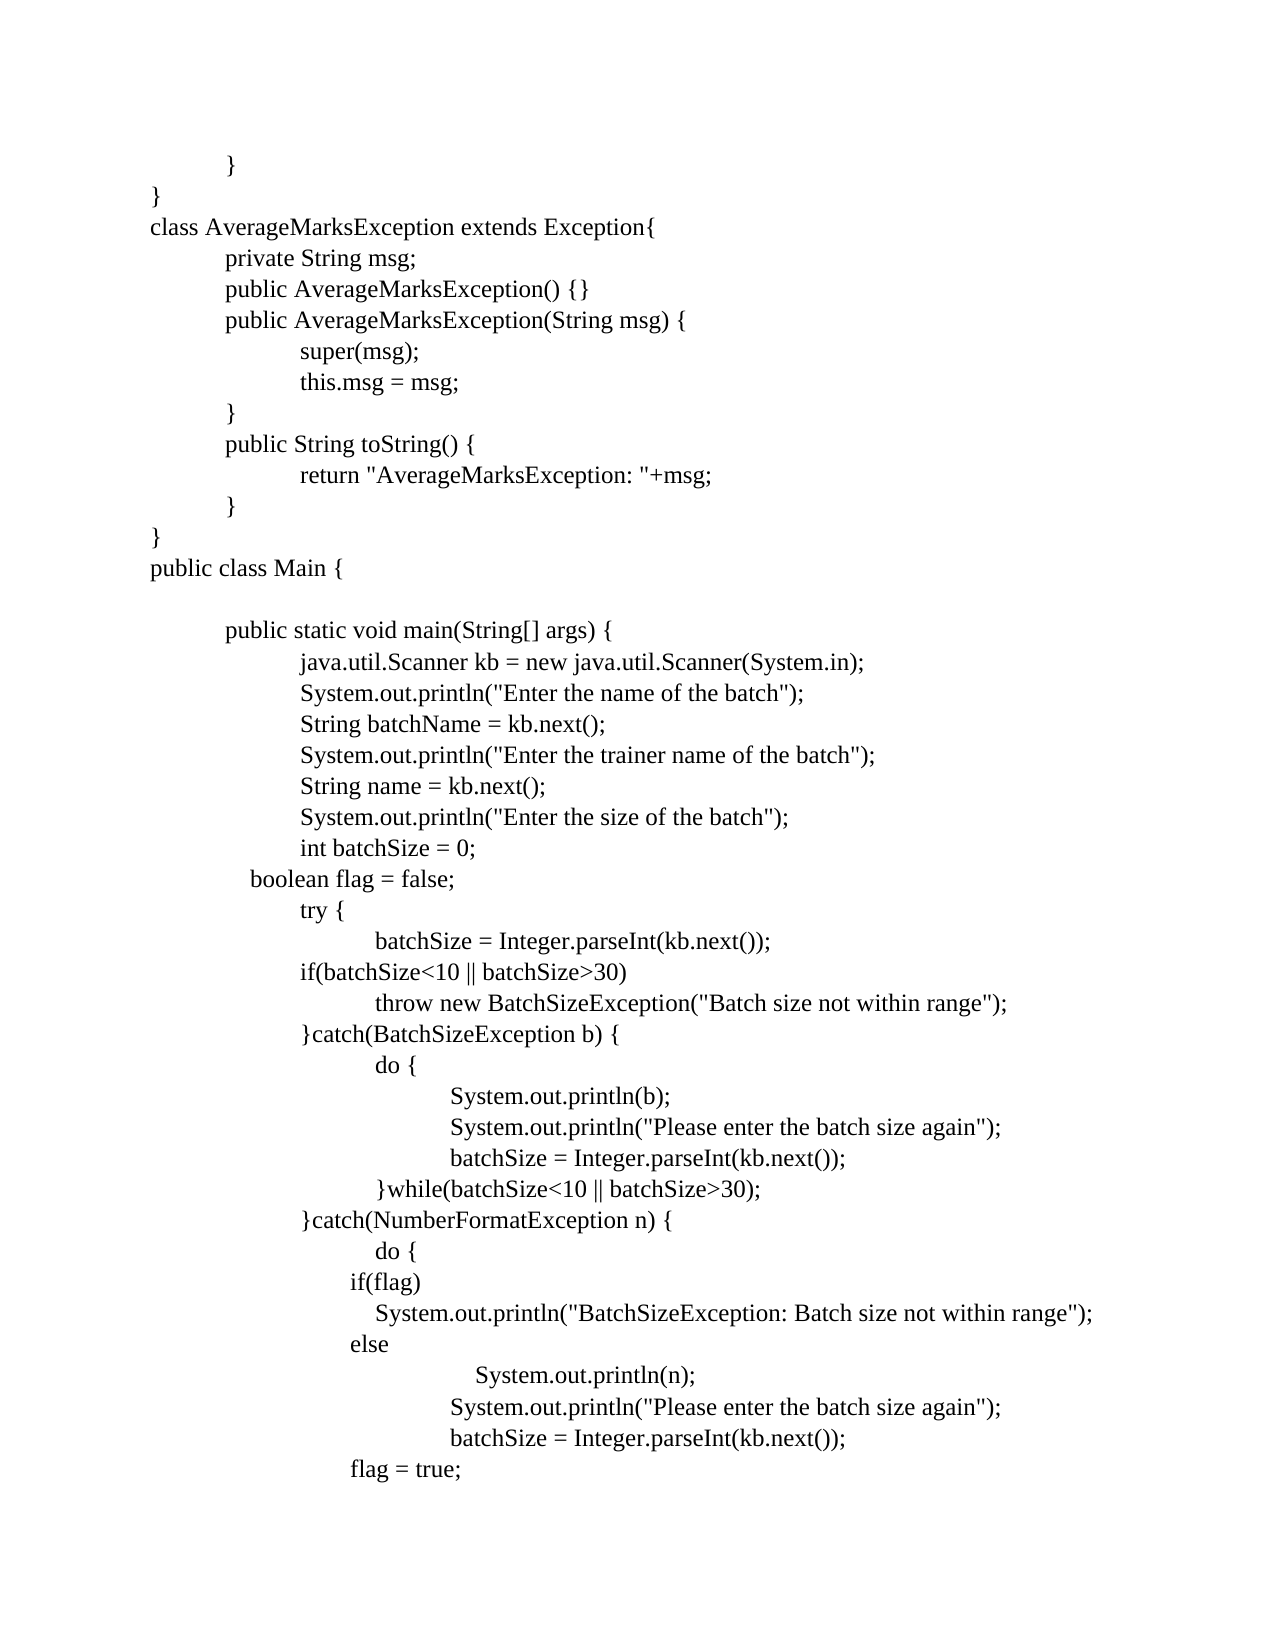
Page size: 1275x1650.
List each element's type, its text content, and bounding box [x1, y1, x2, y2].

text System.out.println("Enter the trainer name of the batch"); [150, 740, 1125, 768]
text } [150, 150, 1125, 179]
text String name = kb.next(); [150, 771, 1125, 799]
text if(batchSize<10 || batchSize>30) [150, 957, 1125, 986]
text public class Main { [150, 553, 1125, 582]
text java.util.Scanner kb = new java.util.Scanner(System.in); [150, 647, 1125, 675]
text public AverageMarksException(String msg) { [150, 305, 1125, 334]
text }catch(BatchSizeException b) { [150, 1019, 1125, 1048]
text } [150, 491, 1125, 520]
text if(flag) [150, 1267, 1125, 1296]
text batchSize = Integer.parseInt(kb.next()); [150, 1143, 1125, 1172]
text public AverageMarksException() {} [150, 274, 1125, 303]
text flag = true; [150, 1454, 1125, 1482]
text System.out.println("Enter the size of the batch"); [150, 802, 1125, 831]
text System.out.println("Enter the name of the batch"); [150, 678, 1125, 706]
text System.out.println("Please enter the batch size again"); [150, 1112, 1125, 1141]
text String batchName = kb.next(); [150, 709, 1125, 737]
text return "AverageMarksException: "+msg; [150, 460, 1125, 489]
text } [150, 522, 1125, 551]
text public static void main(String[] args) { [150, 616, 1125, 644]
text int batchSize = 0; [150, 833, 1125, 862]
text } [150, 181, 1125, 210]
text do { [150, 1236, 1125, 1265]
text boolean flag = false; [150, 864, 1125, 893]
text public String toString() { [150, 429, 1125, 458]
text } [150, 398, 1125, 427]
text class AverageMarksException extends Exception{ [150, 212, 1125, 241]
text try { [150, 895, 1125, 924]
text System.out.println("Please enter the batch size again"); [150, 1392, 1125, 1420]
text batchSize = Integer.parseInt(kb.next()); [150, 926, 1125, 955]
text System.out.println("BatchSizeException: Batch size not within range"); [150, 1298, 1125, 1327]
text System.out.println(b); [150, 1081, 1125, 1110]
text do { [150, 1050, 1125, 1079]
text throw new BatchSizeException("Batch size not within range"); [150, 988, 1125, 1017]
text private String msg; [150, 243, 1125, 272]
text batchSize = Integer.parseInt(kb.next()); [150, 1423, 1125, 1451]
text else [150, 1329, 1125, 1358]
text }while(batchSize<10 || batchSize>30); [150, 1174, 1125, 1203]
text }catch(NumberFormatException n) { [150, 1205, 1125, 1234]
text System.out.println(n); [150, 1361, 1125, 1389]
text super(msg); [150, 336, 1125, 365]
text this.msg = msg; [150, 367, 1125, 396]
